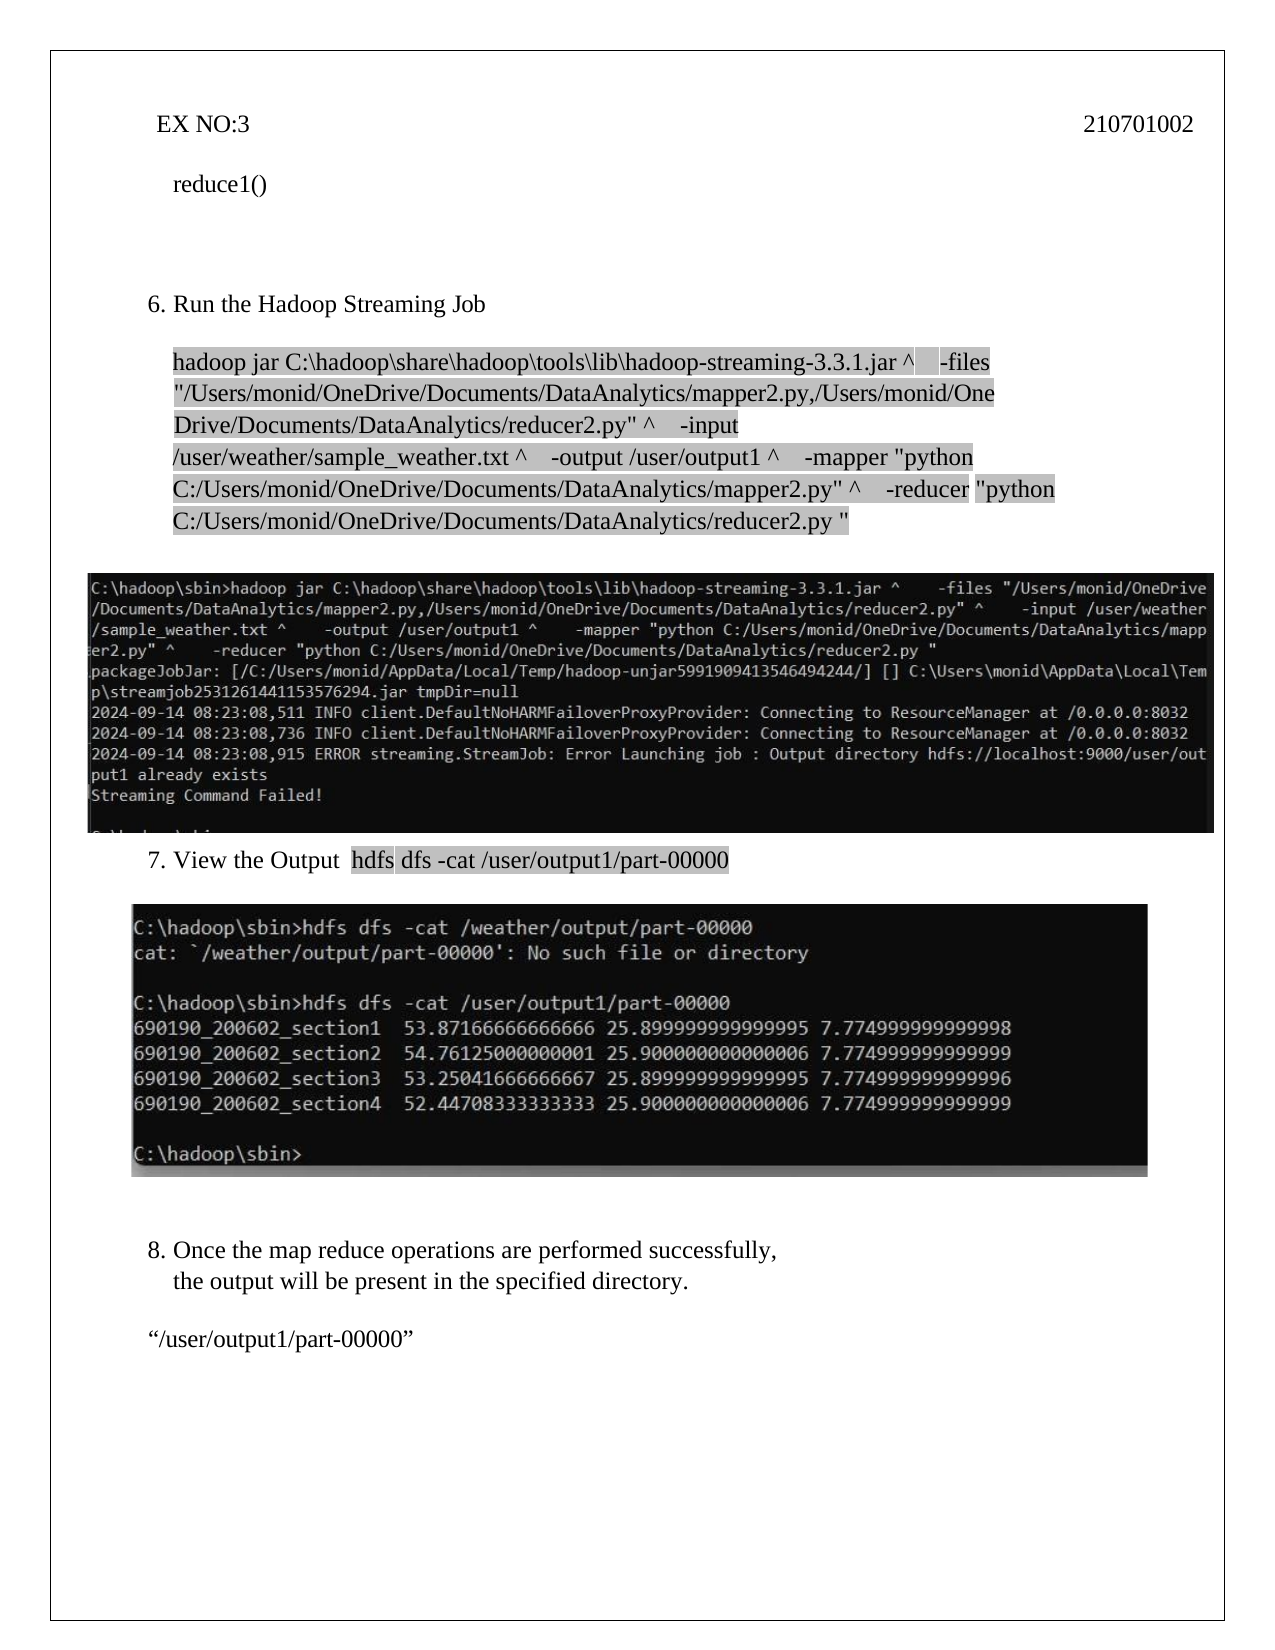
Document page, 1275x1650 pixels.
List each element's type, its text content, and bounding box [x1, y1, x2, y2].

text hadoop jar C:\hadoop\share\hadoop\tools\lib\hadoop-streaming-3.3.1.jar ^ -files "/Users/monid/OneDrive/Documents/DataAnalytics/mapper2.py,/Users/monid/One Drive/Documents/DataAnalytics/reducer2.py" ^ -input [172, 347, 1003, 438]
text “/user/output1/part-00000” [148, 1324, 1224, 1353]
picture [131, 904, 1148, 1177]
list Once the map reduce operations are performed successfully, the output will be present in the specified directory. [147, 1235, 811, 1295]
picture [87, 573, 1214, 833]
list Run the Hadoop Streaming Job [147, 289, 1224, 318]
text /user/weather/sample_weather.txt ^ -output /user/output1 ^ -mapper "python C:/Users/monid/OneDrive/Documents/DataAnalytics/mapper2.py" ^ -reducer "python C:/Users/monid/OneDrive/Documents/DataAnalytics/reducer2.py " [172, 442, 1055, 535]
text reduce1() [173, 169, 1224, 197]
